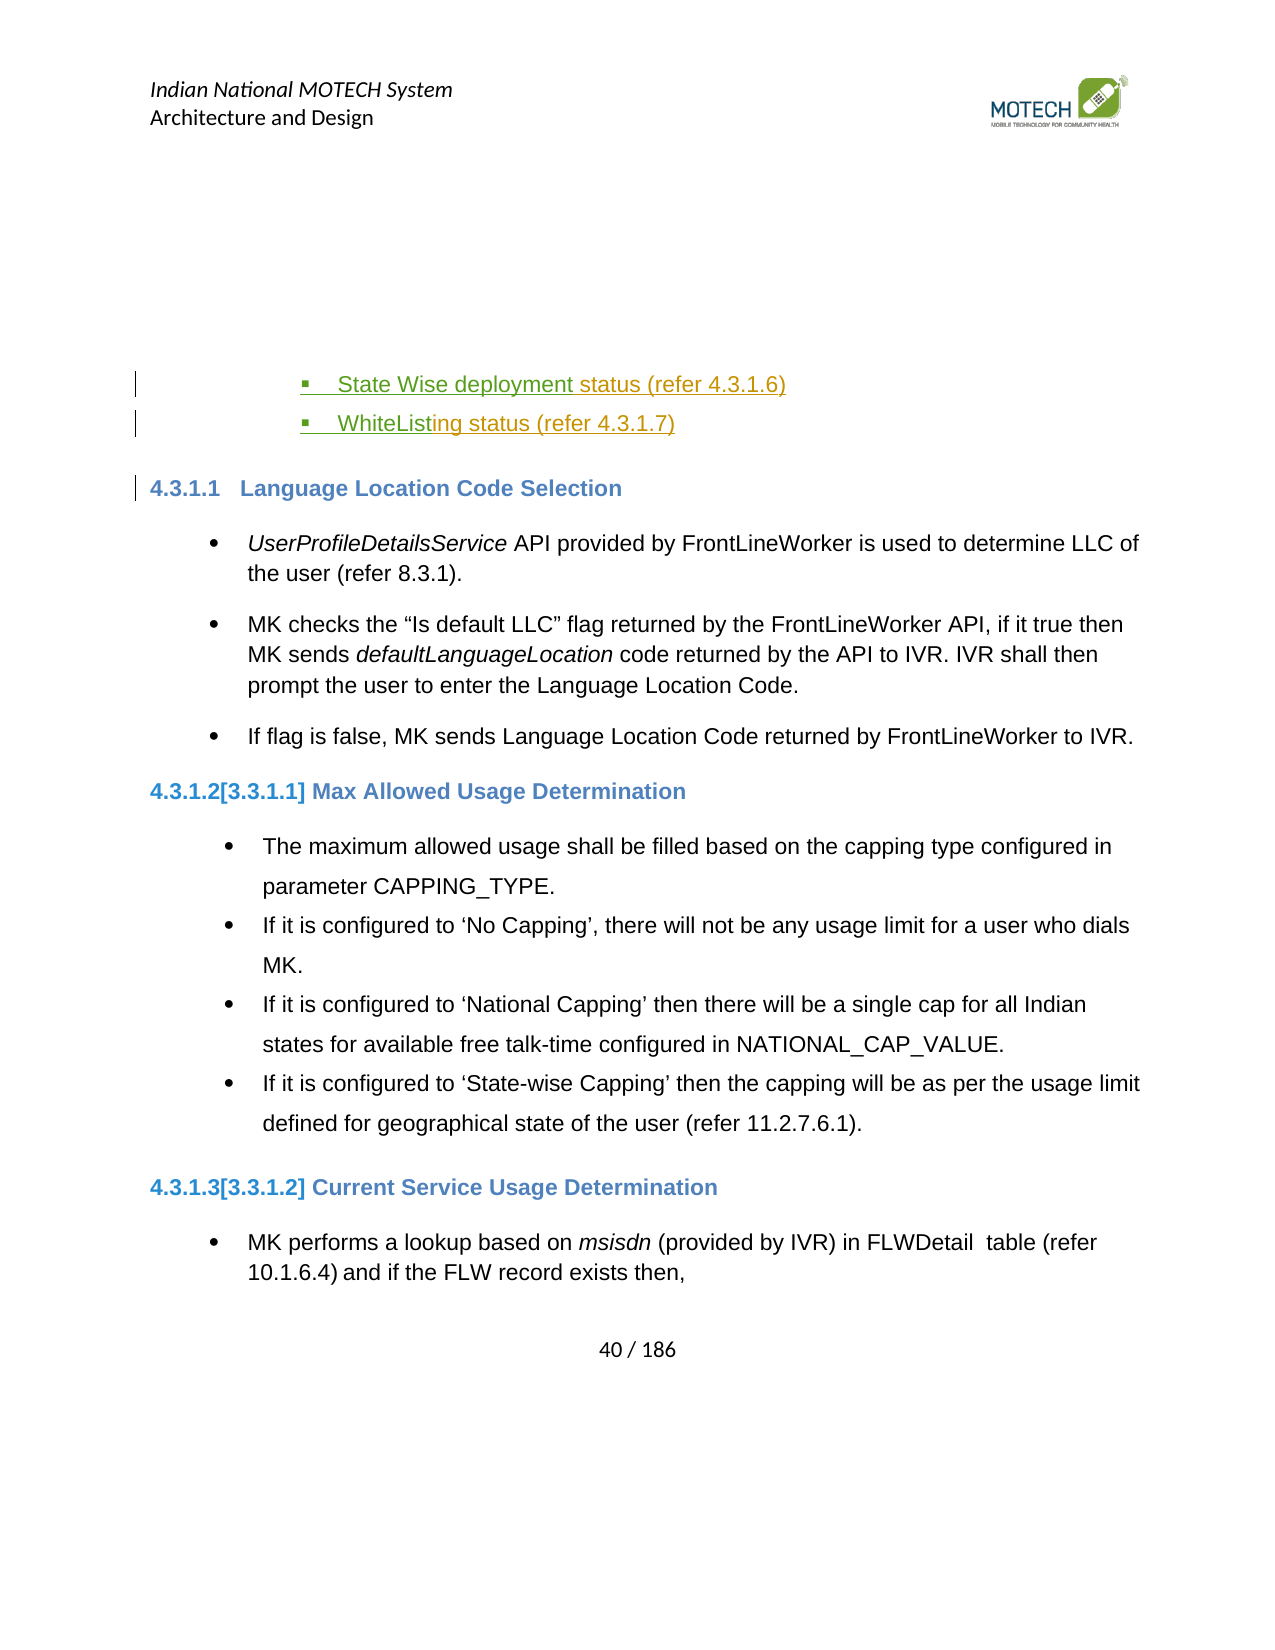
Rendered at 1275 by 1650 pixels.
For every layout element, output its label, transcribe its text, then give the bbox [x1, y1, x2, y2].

list MK checks the “Is default LLC” flag returned by the FrontLineWorker API, if it true then MK sends defaultLanguageLocation code returned by the API to IVR. IVR shall then prompt the user to enter the Language Location Code. [210, 611, 1153, 698]
subtitle Max Allowed Usage Determination [150, 778, 1153, 804]
subtitle Language Location Code Selection [150, 475, 1153, 501]
list If it is configured to ‘No Capping’, there will not be any usage limit for a user who dials MK. [225, 912, 1153, 978]
list If it is configured to ‘National Capping’ then there will be a single cap for all Indian states for available free talk-time configured in NATIONAL_CAP_VALUE. [225, 991, 1153, 1057]
list The maximum allowed usage shall be filled based on the capping type configured in parameter CAPPING_TYPE. [225, 833, 1153, 899]
list If flag is false, MK sends Language Location Code returned by FrontLineWorker to IVR. [210, 723, 1153, 749]
subtitle Current Service Usage Determination [150, 1174, 1153, 1200]
picture [991, 75, 1129, 127]
